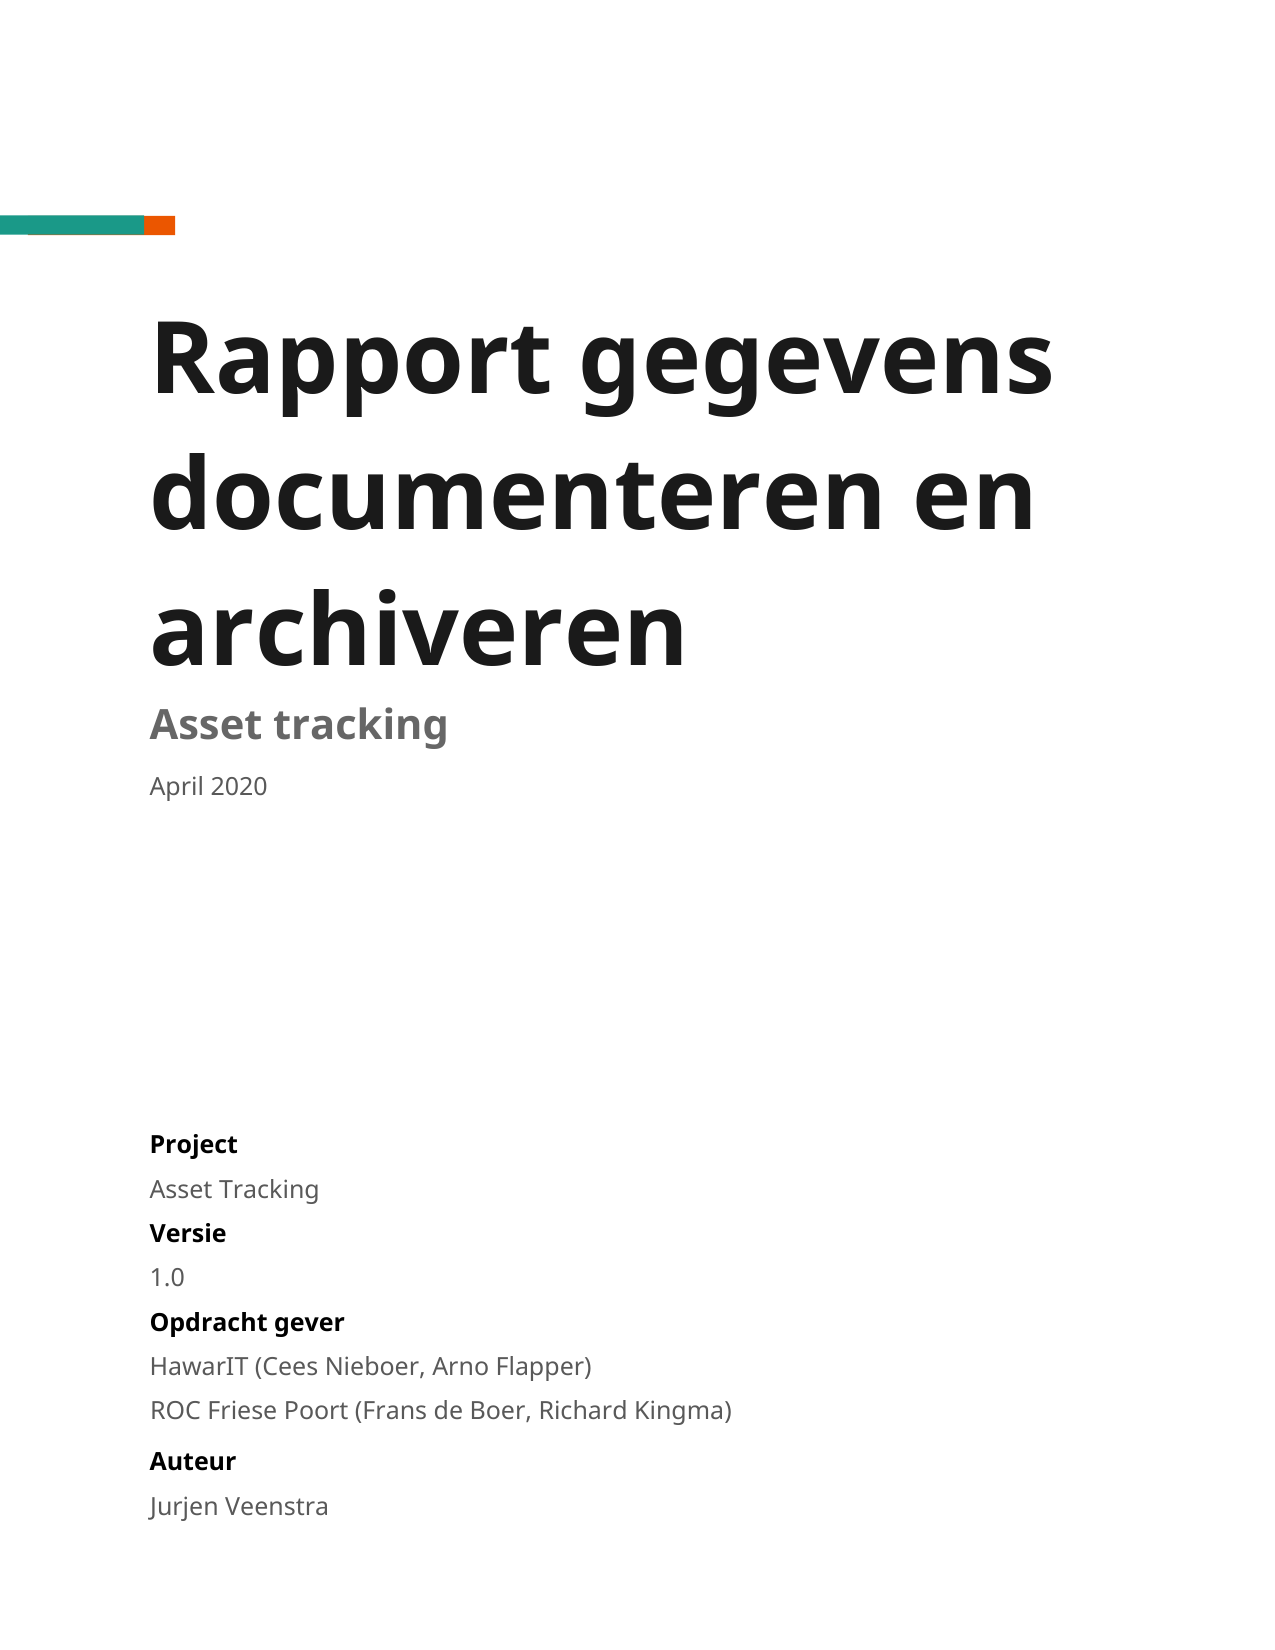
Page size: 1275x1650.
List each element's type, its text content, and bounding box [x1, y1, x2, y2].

subtitle Asset tracking [149, 695, 1125, 752]
text April 2020 [149, 769, 1125, 803]
title Rapport gegevens documenteren en archiveren [149, 286, 1125, 695]
